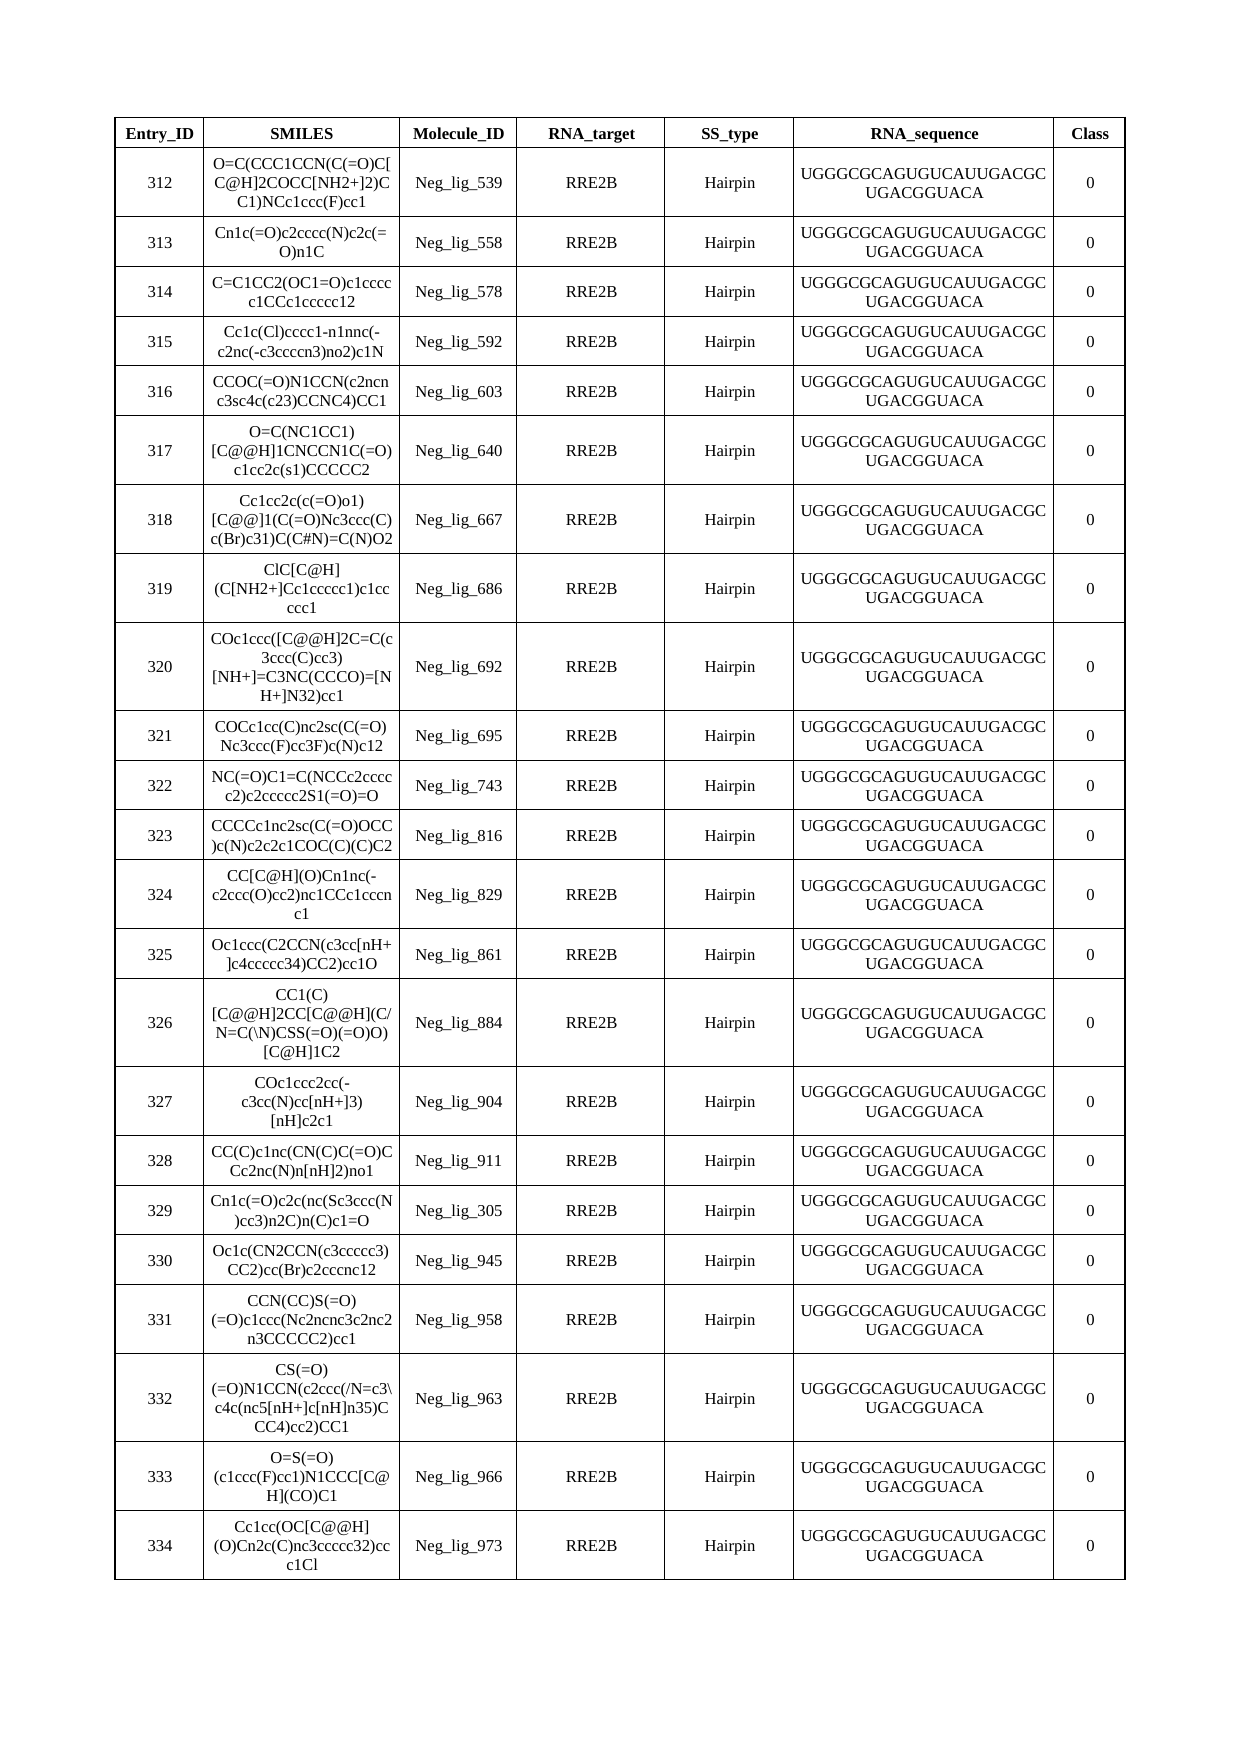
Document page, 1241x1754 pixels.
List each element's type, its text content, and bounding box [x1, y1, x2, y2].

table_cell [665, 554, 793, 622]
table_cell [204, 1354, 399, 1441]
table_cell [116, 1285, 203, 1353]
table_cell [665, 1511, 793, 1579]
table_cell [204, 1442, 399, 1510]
table_cell 313 [116, 217, 203, 266]
table_cell RRE2B [517, 217, 664, 266]
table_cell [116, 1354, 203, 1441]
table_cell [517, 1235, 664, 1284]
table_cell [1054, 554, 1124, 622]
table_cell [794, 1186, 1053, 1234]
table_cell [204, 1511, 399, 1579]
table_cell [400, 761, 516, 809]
table_cell 0 [1054, 366, 1124, 415]
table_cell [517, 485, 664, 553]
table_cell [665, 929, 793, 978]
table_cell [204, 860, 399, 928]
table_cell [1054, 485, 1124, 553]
table_header SS_type [665, 118, 793, 147]
table_cell UGGGCGCAGUGUCAUUGACGC UGACGGUACA [794, 366, 1053, 415]
table_header SMILES [204, 118, 399, 147]
table_cell Cn1c(=O)c2cccc(N)c2c(= O)n1C [204, 217, 399, 266]
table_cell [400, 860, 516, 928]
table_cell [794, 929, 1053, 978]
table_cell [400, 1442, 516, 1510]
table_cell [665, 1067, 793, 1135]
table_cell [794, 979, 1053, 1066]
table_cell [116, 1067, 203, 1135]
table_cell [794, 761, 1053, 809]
table_cell 0 [1054, 148, 1124, 216]
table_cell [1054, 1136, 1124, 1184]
table_cell Neg_lig_539 [400, 148, 516, 216]
table_header RNA_target [517, 118, 664, 147]
table_header Class [1054, 118, 1124, 147]
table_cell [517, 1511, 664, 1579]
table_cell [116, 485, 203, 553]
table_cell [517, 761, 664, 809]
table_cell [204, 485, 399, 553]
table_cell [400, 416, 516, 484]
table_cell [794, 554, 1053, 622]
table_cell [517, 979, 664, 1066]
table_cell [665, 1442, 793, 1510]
table_cell CCOC(=O)N1CCN(c2ncn c3sc4c(c23)CCNC4)CC1 [204, 366, 399, 415]
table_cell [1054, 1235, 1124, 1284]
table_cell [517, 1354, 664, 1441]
table_cell O=C(CCC1CCN(C(=O)C[ C@H]2COCC[NH2+]2)C C1)NCc1ccc(F)cc1 [204, 148, 399, 216]
table_cell Hairpin [665, 148, 793, 216]
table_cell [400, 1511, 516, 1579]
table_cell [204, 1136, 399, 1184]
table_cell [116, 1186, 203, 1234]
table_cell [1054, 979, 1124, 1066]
table_cell 0 [1054, 317, 1124, 365]
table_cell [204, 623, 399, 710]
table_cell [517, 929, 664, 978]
table_cell RRE2B [517, 317, 664, 365]
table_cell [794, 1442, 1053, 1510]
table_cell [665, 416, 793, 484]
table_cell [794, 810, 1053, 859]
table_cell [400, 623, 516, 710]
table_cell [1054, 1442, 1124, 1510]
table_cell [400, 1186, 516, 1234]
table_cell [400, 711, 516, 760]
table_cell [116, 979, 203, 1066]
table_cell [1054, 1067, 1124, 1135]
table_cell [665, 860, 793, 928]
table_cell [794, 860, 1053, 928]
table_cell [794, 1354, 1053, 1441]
table_cell RRE2B [517, 366, 664, 415]
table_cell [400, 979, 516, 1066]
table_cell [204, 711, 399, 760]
table_cell Hairpin [665, 267, 793, 316]
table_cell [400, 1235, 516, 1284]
table_cell Neg_lig_603 [400, 366, 516, 415]
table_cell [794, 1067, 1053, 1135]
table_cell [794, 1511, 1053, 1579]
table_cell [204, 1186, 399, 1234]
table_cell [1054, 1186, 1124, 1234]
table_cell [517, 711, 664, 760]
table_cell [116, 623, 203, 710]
table_cell UGGGCGCAGUGUCAUUGACGC UGACGGUACA [794, 217, 1053, 266]
table_cell 316 [116, 366, 203, 415]
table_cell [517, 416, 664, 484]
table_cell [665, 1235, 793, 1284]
table_cell Neg_lig_558 [400, 217, 516, 266]
table_cell Hairpin [665, 317, 793, 365]
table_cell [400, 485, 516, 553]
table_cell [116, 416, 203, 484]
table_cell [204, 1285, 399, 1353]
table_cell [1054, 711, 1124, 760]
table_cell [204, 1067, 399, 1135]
table_cell Hairpin [665, 217, 793, 266]
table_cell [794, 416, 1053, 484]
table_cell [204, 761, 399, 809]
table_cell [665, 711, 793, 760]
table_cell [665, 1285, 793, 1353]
table_cell C=C1CC2(OC1=O)c1cccc c1CCc1ccccc12 [204, 267, 399, 316]
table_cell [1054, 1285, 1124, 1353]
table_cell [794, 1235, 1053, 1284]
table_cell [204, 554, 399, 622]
table_cell UGGGCGCAGUGUCAUUGACGC UGACGGUACA [794, 267, 1053, 316]
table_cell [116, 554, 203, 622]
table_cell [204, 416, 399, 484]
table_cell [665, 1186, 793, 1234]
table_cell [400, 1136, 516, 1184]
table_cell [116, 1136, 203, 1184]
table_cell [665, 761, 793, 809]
table_cell 315 [116, 317, 203, 365]
table_cell 312 [116, 148, 203, 216]
table_cell 0 [1054, 267, 1124, 316]
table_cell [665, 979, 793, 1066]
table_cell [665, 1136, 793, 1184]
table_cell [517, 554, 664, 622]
table_cell UGGGCGCAGUGUCAUUGACGC UGACGGUACA [794, 317, 1053, 365]
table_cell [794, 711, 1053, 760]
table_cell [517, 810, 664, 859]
table_cell Neg_lig_592 [400, 317, 516, 365]
table_cell 0 [1054, 217, 1124, 266]
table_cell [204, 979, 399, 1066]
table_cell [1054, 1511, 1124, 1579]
table_cell Cc1c(Cl)cccc1-n1nnc(- c2nc(-c3ccccn3)no2)c1N [204, 317, 399, 365]
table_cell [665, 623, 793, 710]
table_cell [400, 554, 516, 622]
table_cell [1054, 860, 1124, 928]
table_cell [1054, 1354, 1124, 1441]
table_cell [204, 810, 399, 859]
table_cell RRE2B [517, 148, 664, 216]
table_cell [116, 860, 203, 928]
table_cell 314 [116, 267, 203, 316]
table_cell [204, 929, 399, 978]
table_cell UGGGCGCAGUGUCAUUGACGC UGACGGUACA [794, 148, 1053, 216]
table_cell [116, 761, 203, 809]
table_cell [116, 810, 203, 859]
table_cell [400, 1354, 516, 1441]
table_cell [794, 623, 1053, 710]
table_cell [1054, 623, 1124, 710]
table_cell RRE2B [517, 267, 664, 316]
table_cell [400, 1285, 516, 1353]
table_header Molecule_ID [400, 118, 516, 147]
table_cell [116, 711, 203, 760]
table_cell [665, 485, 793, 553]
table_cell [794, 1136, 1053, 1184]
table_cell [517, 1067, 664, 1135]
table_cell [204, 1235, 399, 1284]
table_header Entry_ID [116, 118, 203, 147]
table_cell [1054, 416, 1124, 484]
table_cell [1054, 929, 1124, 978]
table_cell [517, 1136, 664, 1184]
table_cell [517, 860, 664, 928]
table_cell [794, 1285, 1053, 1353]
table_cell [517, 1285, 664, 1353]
table_cell Hairpin [665, 366, 793, 415]
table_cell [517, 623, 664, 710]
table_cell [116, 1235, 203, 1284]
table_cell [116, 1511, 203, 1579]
table_header RNA_sequence [794, 118, 1053, 147]
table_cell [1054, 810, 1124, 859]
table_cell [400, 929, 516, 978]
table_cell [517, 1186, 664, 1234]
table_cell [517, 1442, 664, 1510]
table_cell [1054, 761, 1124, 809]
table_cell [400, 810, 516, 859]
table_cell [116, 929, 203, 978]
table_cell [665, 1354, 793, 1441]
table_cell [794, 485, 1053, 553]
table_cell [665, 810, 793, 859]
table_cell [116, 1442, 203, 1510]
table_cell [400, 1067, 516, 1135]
table_cell Neg_lig_578 [400, 267, 516, 316]
